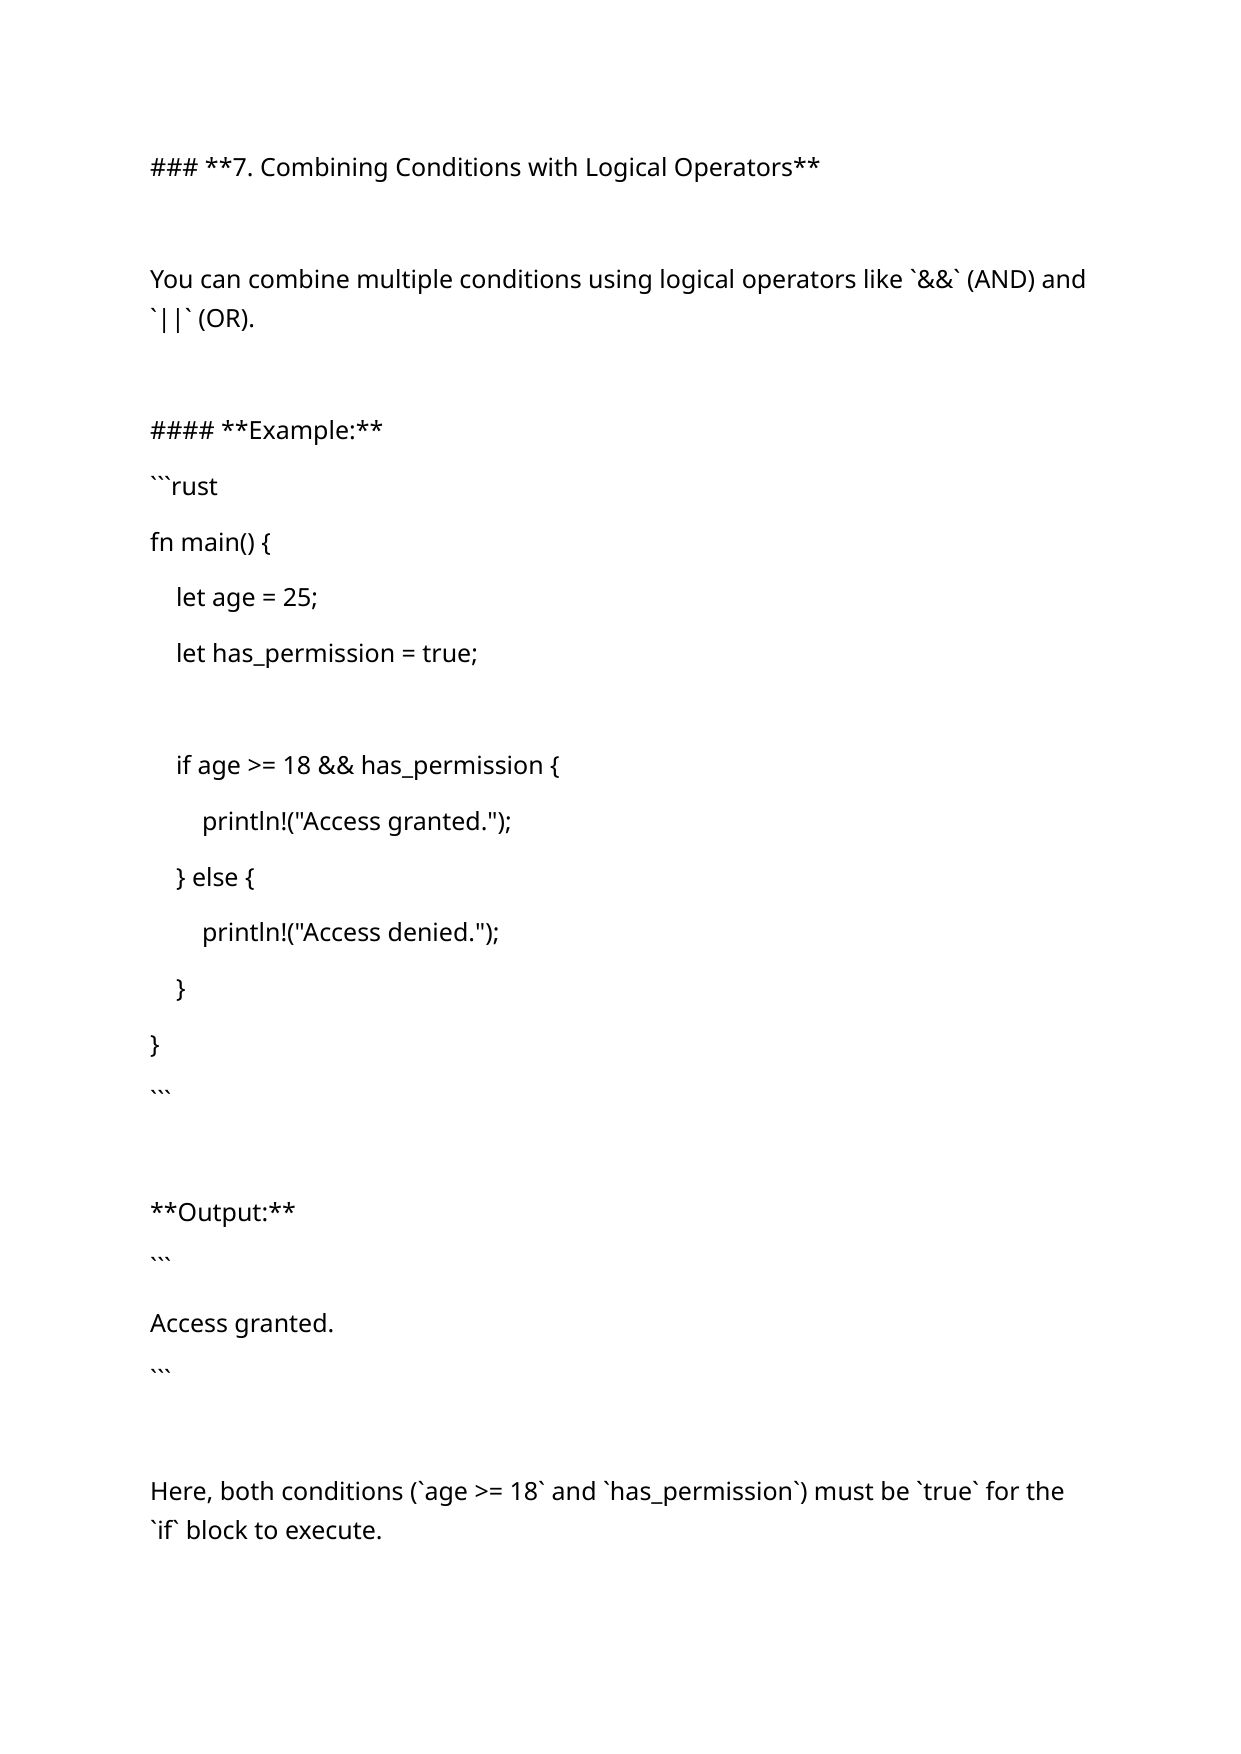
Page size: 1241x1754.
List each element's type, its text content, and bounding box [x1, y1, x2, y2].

text ``` [150, 1362, 1090, 1396]
text **Output:** [150, 1194, 1090, 1228]
text println!("Access granted."); [150, 803, 1090, 837]
text ### **7. Combining Conditions with Logical Operators** [150, 150, 1090, 184]
text } [150, 1027, 1090, 1061]
text fn main() { [150, 524, 1090, 558]
text ```rust [150, 468, 1090, 502]
text Access granted. [150, 1306, 1090, 1340]
text } else { [150, 859, 1090, 893]
text println!("Access denied."); [150, 915, 1090, 949]
text You can combine multiple conditions using logical operators like `&&` (AND) and `||` (OR). [150, 262, 1090, 335]
text if age >= 18 && has_permission { [150, 747, 1090, 782]
text Here, both conditions (`age >= 18` and `has_permission`) must be `true` for the `if` block to execute. [150, 1473, 1090, 1547]
text let age = 25; [150, 580, 1090, 614]
text #### **Example:** [150, 412, 1090, 447]
text let has_permission = true; [150, 636, 1090, 670]
text ``` [150, 1250, 1090, 1284]
text ``` [150, 1082, 1090, 1117]
text } [150, 971, 1090, 1005]
